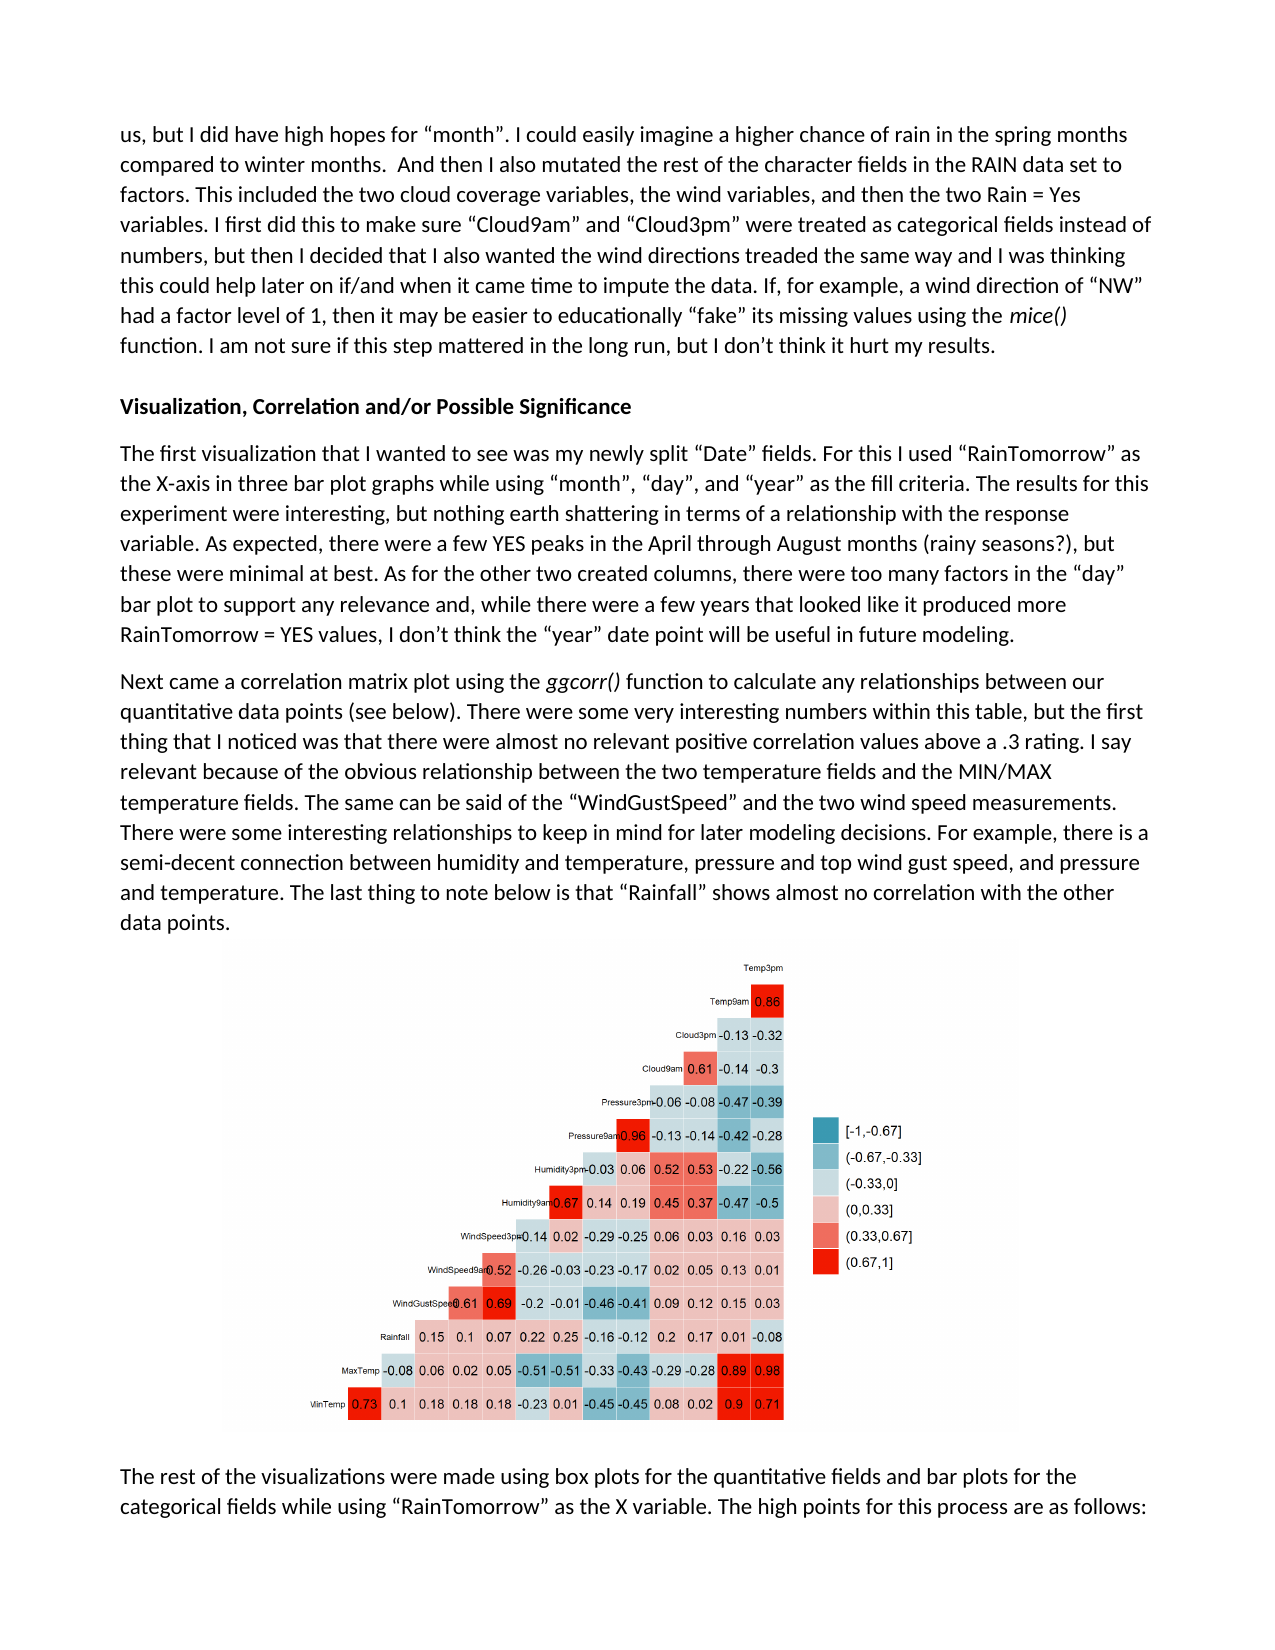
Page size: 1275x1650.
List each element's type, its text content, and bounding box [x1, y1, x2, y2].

picture [221, 939, 1020, 1432]
text The first visualization that I wanted to see was my newly split “Date” fields. For this I used “RainTomorrow” as the X-axis in three bar plot graphs while using “month”, “day”, and “year” as the fill criteria. The results for this experiment were interesting, but nothing earth shattering in terms of a relationship with the response variable. As expected, there were a few YES peaks in the April through August months (rainy seasons?), but these were minimal at best. As for the other two created columns, there were too many factors in the “day” bar plot to support any relevance and, while there were a few years that looked like it produced more RainTomorrow = YES values, I don’t think the “year” date point will be useful in future modeling. [120, 439, 1155, 648]
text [120, 120, 1155, 420]
